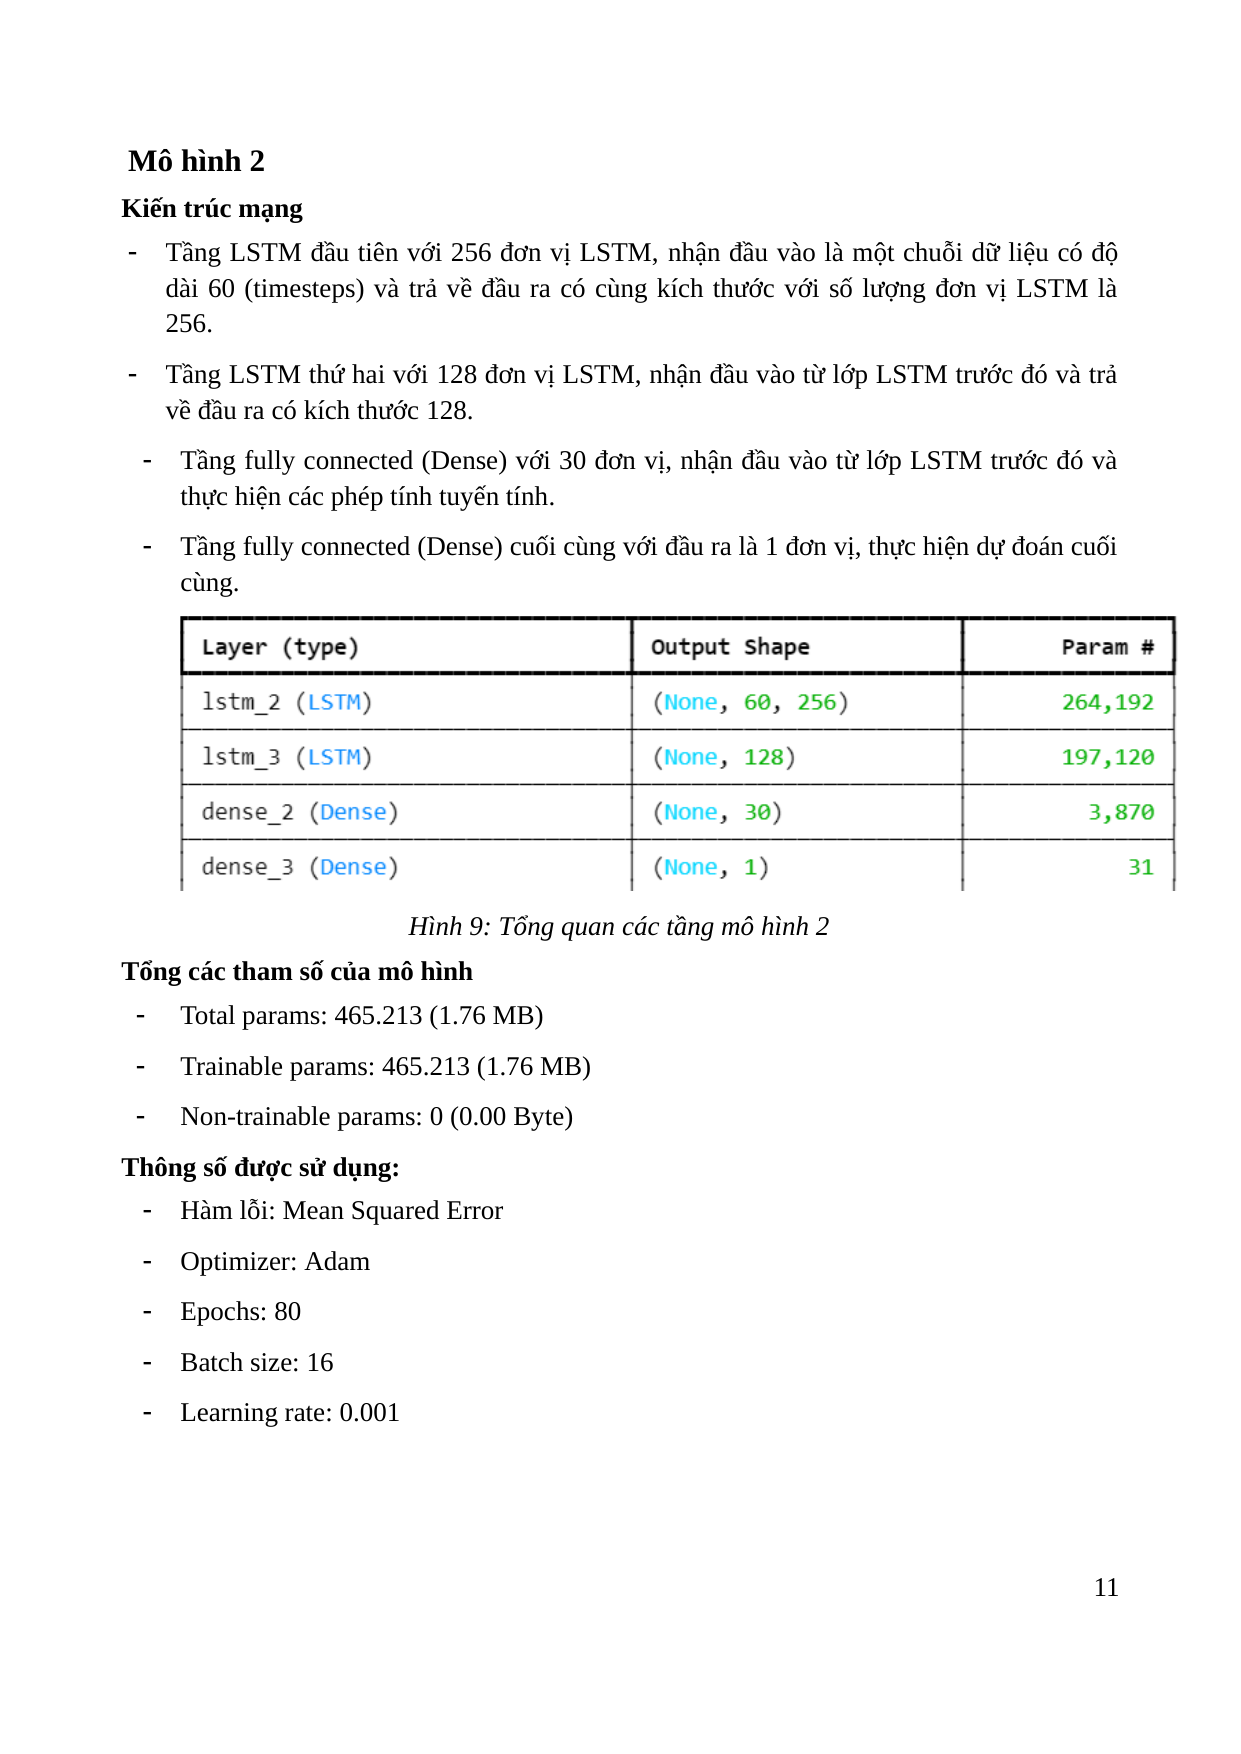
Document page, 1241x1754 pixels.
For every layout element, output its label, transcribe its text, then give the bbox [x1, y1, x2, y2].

list Tầng LSTM thứ hai với 128 đơn vị LSTM, nhận đầu vào từ lớp LSTM trước đó và trả về đầu ra có kích thước 128. [128, 358, 1119, 425]
list Epochs: 80 [143, 1295, 1119, 1327]
list Non-trainable params: 0 (0.00 Byte) [136, 1100, 1119, 1131]
list Optimizer: Adam [143, 1245, 1119, 1276]
subtitle Tổng các tham số của mô hình [121, 955, 1119, 987]
list Tầng fully connected (Dense) với 30 đơn vị, nhận đầu vào từ lớp LSTM trước đó và thực hiện các phép tính tuyến tính. [143, 444, 1119, 511]
subtitle Thông số được sử dụng: [121, 1151, 1119, 1182]
list Trainable params: 465.213 (1.76 MB) [136, 1049, 1119, 1081]
list Total params: 465.213 (1.76 MB) [136, 999, 1119, 1030]
list Tầng fully connected (Dense) cuối cùng với đầu ra là 1 đơn vị, thực hiện dự đoán cuối cùng. [143, 530, 1119, 597]
list Learning rate: 0.001 [143, 1396, 1119, 1428]
list Hàm lỗi: Mean Squared Error [143, 1194, 1119, 1226]
list Batch size: 16 [143, 1346, 1119, 1377]
subtitle Mô hình 2 [121, 142, 1119, 178]
list Tầng LSTM đầu tiên với 256 đơn vị LSTM, nhận đầu vào là một chuỗi dữ liệu có độ dài 60 (timesteps) và trả về đầu ra có cùng kích thước với số lượng đơn vị LSTM là 256. [128, 236, 1119, 339]
picture [180, 616, 1179, 891]
subtitle Kiến trúc mạng [121, 192, 1119, 223]
